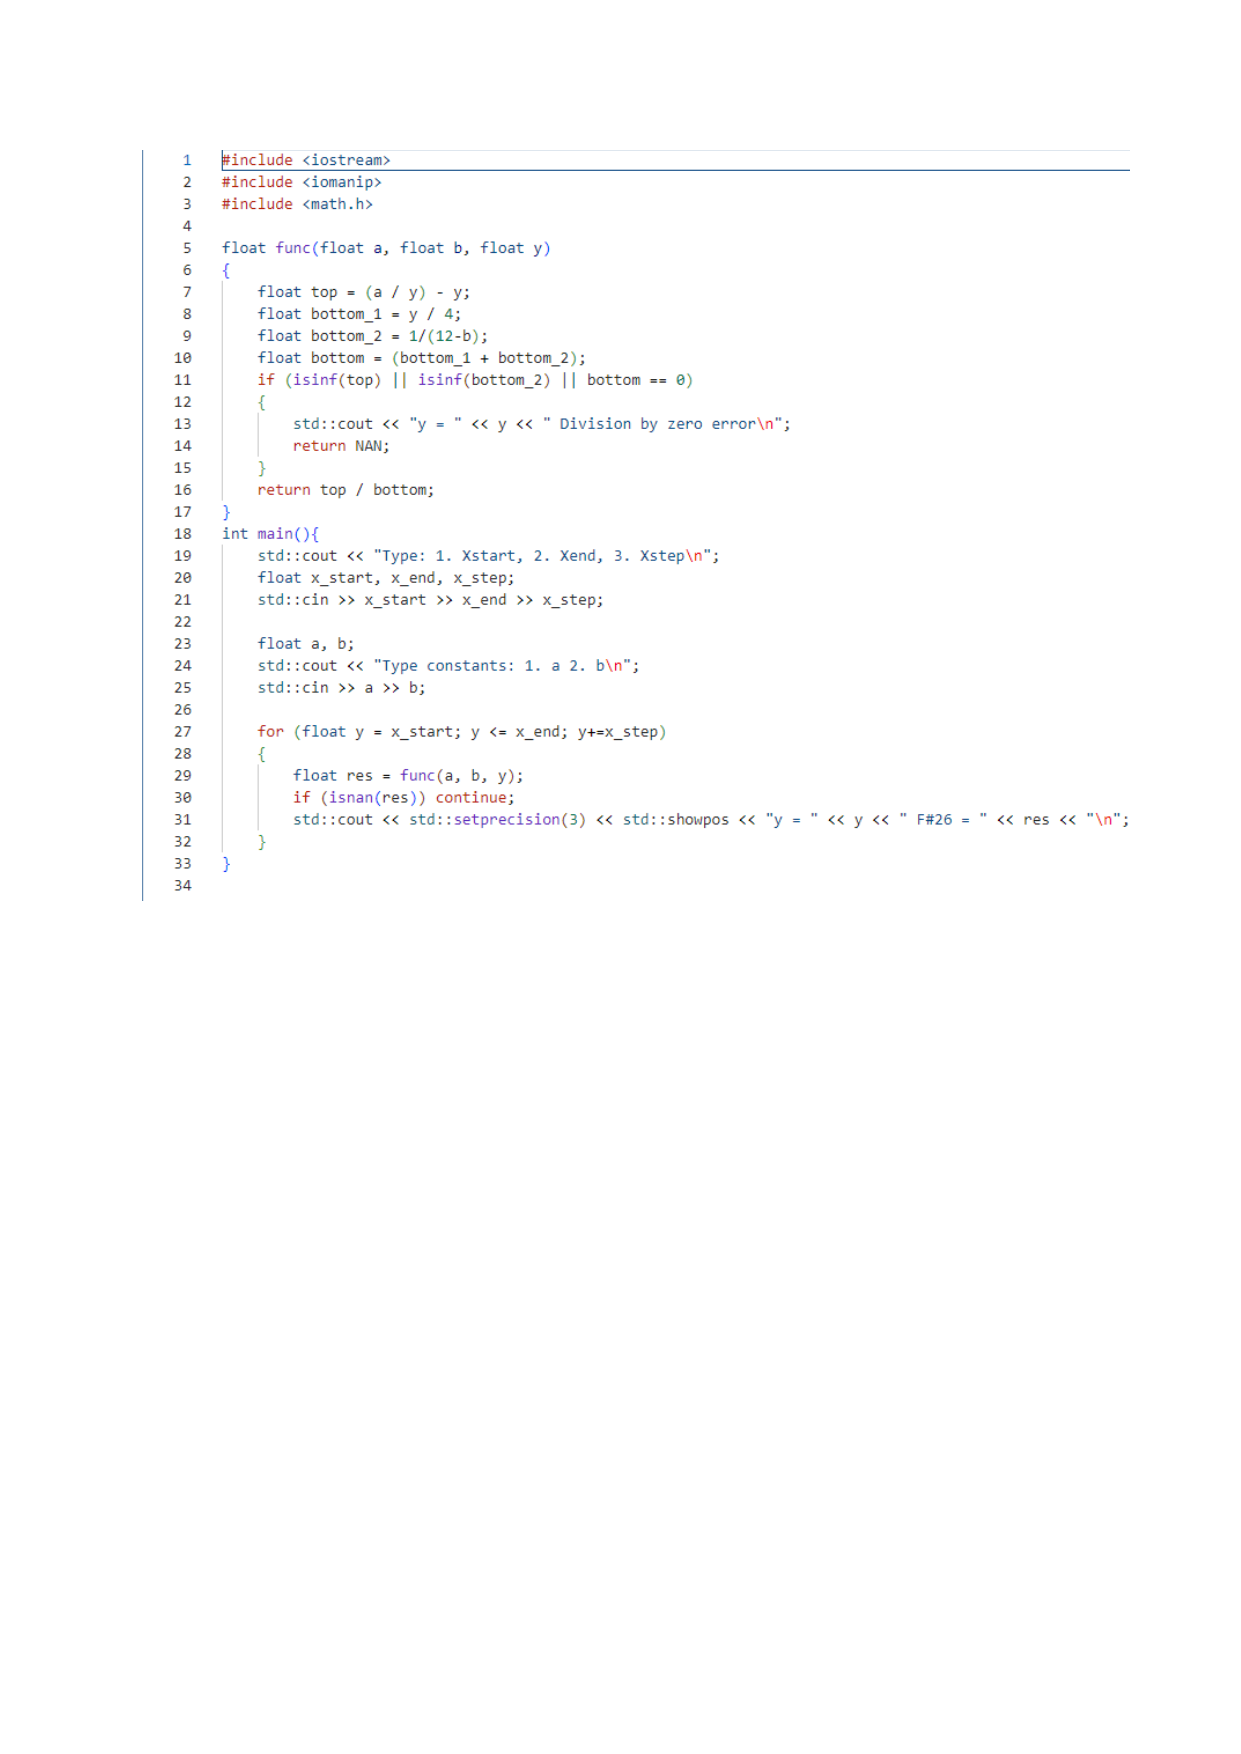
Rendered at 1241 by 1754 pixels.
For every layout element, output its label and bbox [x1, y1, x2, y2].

picture [142, 150, 1130, 901]
